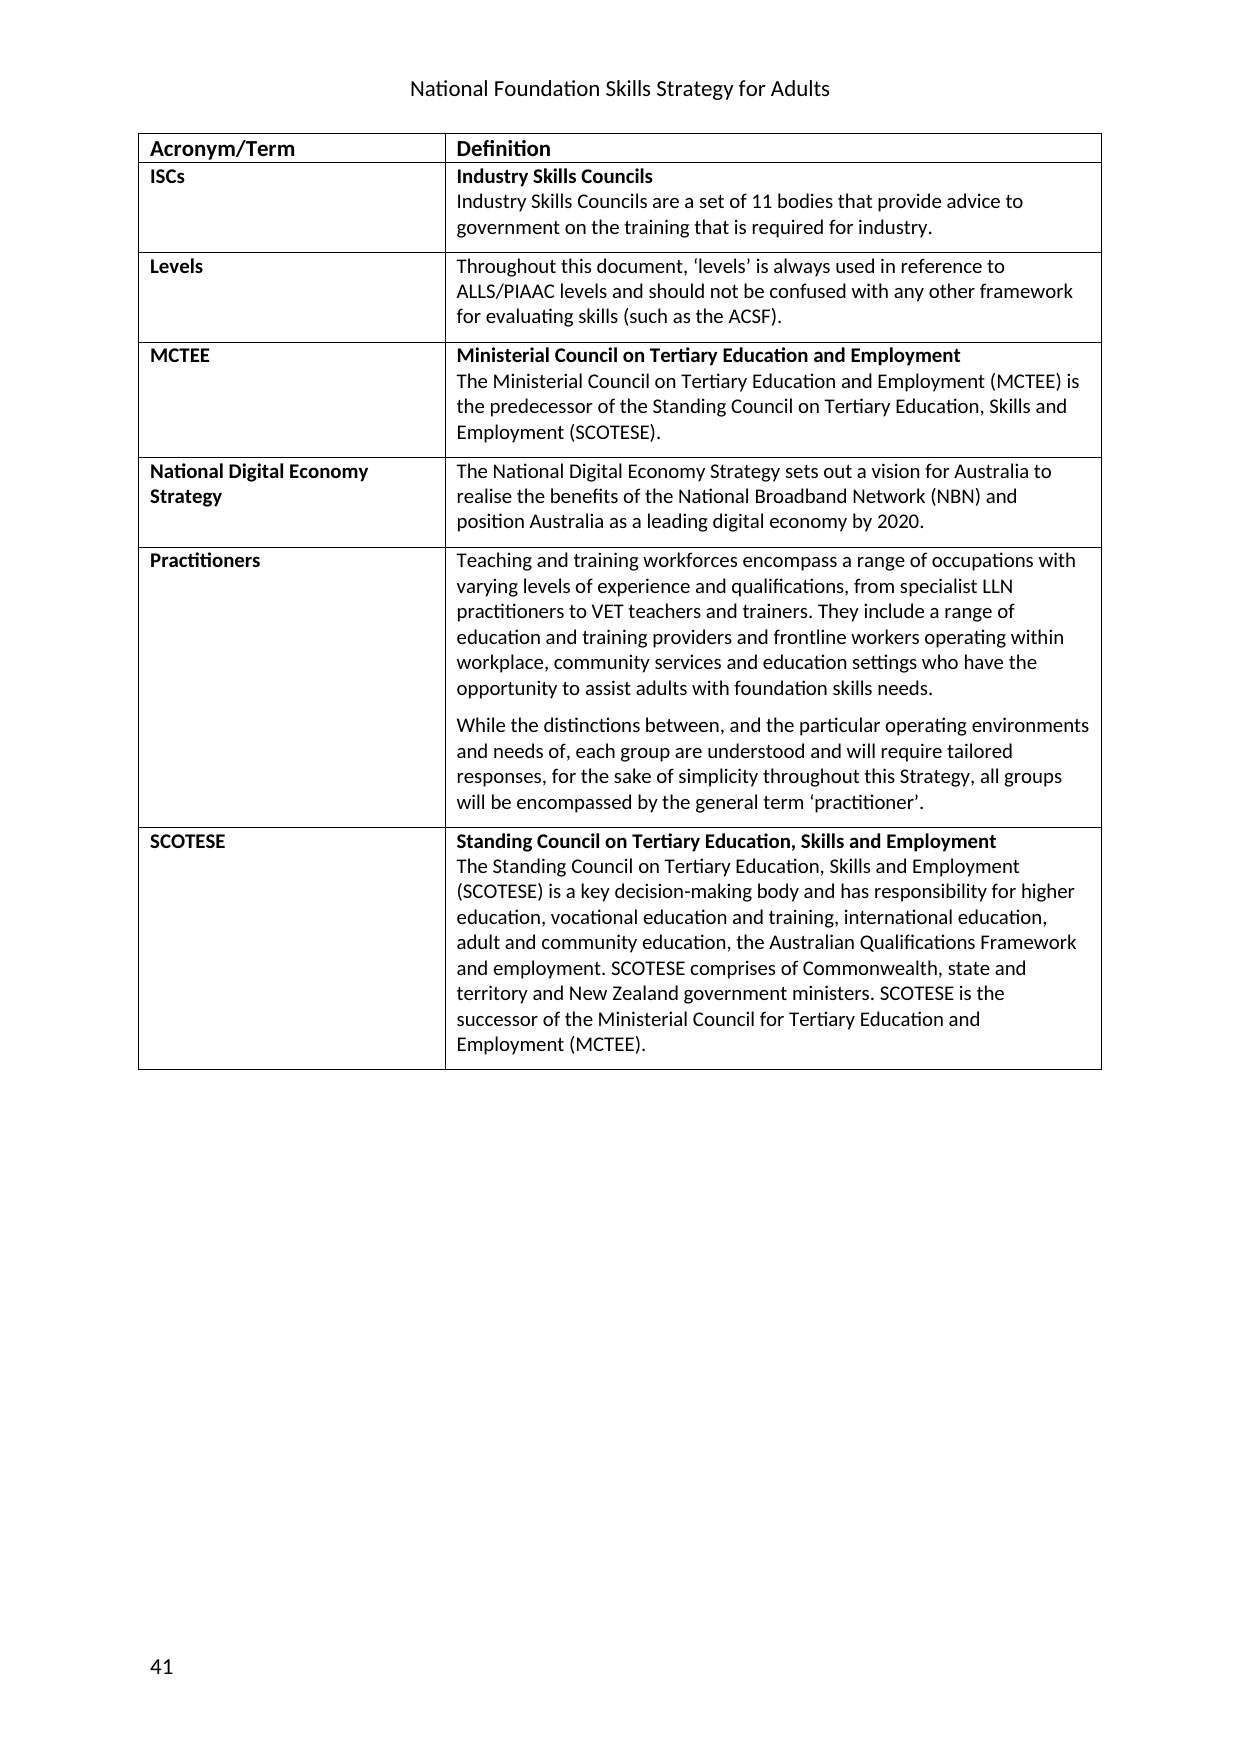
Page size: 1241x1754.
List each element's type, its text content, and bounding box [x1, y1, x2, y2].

table_cell Industry Skills Councils Industry Skills Councils are a set of 11 bodies that provide advice to government on the training that is required for industry. [446, 163, 1101, 252]
table_cell The National Digital Economy Strategy sets out a vision for Australia to realise the benefits of the National Broadband Network (NBN) and position Australia as a leading digital economy by 2020. [446, 458, 1101, 547]
table_cell Ministerial Council on Tertiary Education and Employment The Ministerial Council on Tertiary Education and Employment (MCTEE) is the predecessor of the Standing Council on Tertiary Education, Skills and Employment (SCOTESE). [446, 343, 1101, 457]
table_header Acronym/Term [139, 134, 445, 162]
table_cell National Digital Economy Strategy [139, 458, 445, 547]
table_cell Levels [139, 253, 445, 342]
table_cell MCTEE [139, 343, 445, 457]
table_cell Practitioners [139, 548, 445, 827]
table_cell Standing Council on Tertiary Education, Skills and Employment The Standing Council on Tertiary Education, Skills and Employment (SCOTESE) is a key decision-making body and has responsibility for higher education, vocational education and training, international education, adult and community education, the Australian Qualifications Framework and employment. SCOTESE comprises of Commonwealth, state and territory and New Zealand government ministers. SCOTESE is the successor of the Ministerial Council for Tertiary Education and Employment (MCTEE). [446, 828, 1101, 1069]
table_cell Teaching and training workforces encompass a range of occupations with varying levels of experience and qualifications, from specialist LLN practitioners to VET teachers and trainers. They include a range of education and training providers and frontline workers operating within workplace, community services and education settings who have the opportunity to assist adults with foundation skills needs. While the distinctions between, and the particular operating environments and needs of, each group are understood and will require tailored responses, for the sake of simplicity throughout this Strategy, all groups will be encompassed by the general term ‘practitioner’. [446, 548, 1101, 827]
table_cell SCOTESE [139, 828, 445, 1069]
table_cell ISCs [139, 163, 445, 252]
table_cell Throughout this document, ‘levels’ is always used in reference to ALLS/PIAAC levels and should not be confused with any other framework for evaluating skills (such as the ACSF). [446, 253, 1101, 342]
table_header Definition [446, 134, 1101, 162]
